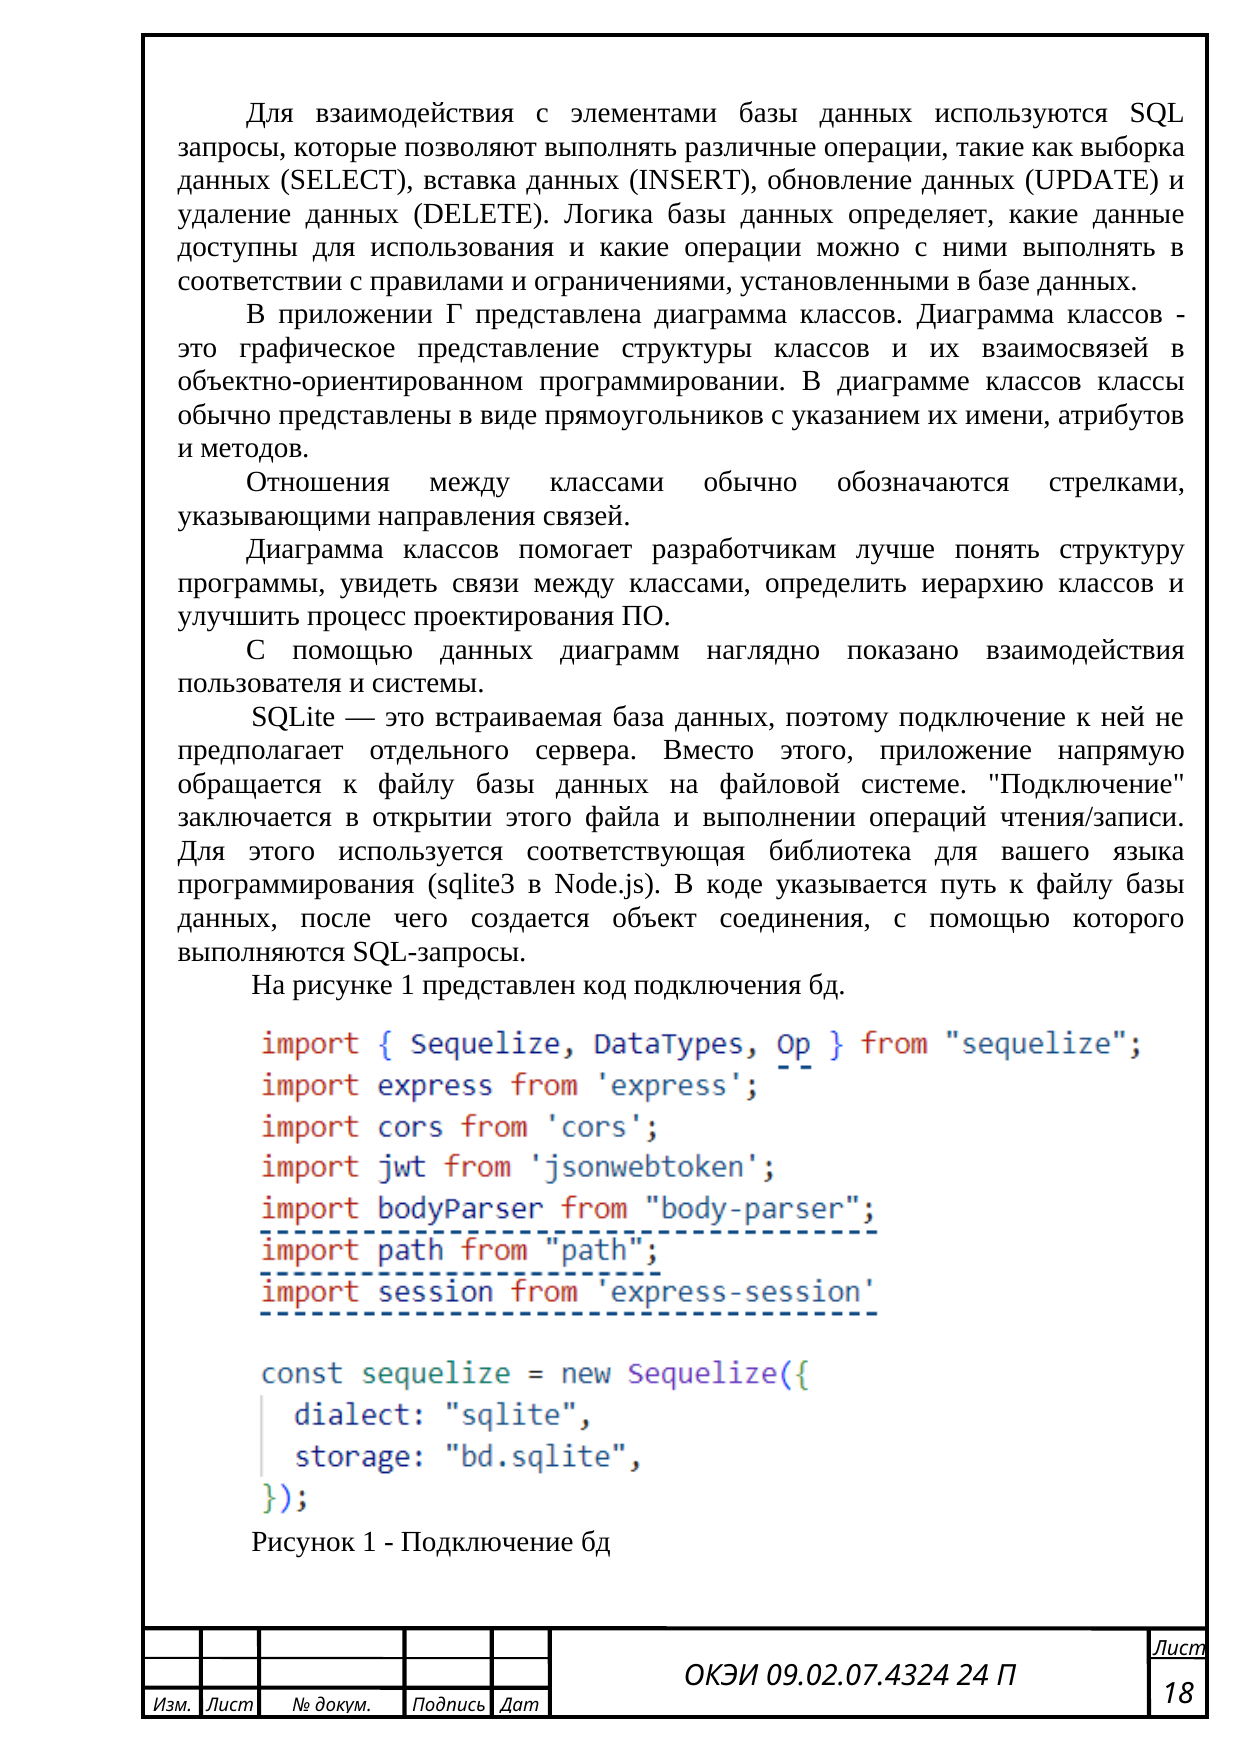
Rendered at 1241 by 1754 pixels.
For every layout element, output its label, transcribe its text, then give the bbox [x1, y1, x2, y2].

text Для взаимодействия с элементами базы данных используются SQL запросы, которые позволяют выполнять различные операции, такие как выборка данных (SELECT), вставка данных (INSERT), обновление данных (UPDATE) и удаление данных (DELETE). Логика базы данных определяет, какие данные доступны для использования и какие операции можно с ними выполнять в соответствии с правилами и ограничениями, установленными в базе данных. [177, 95, 1185, 296]
text В приложении Г представлена диаграмма классов. Диаграмма классов - это графическое представление структуры классов и их взаимосвязей в объектно-ориентированном программировании. В диаграмме классов классы обычно представлены в виде прямоугольников с указанием их имени, атрибутов и методов. [177, 296, 1185, 464]
text Отношения между классами обычно обозначаются стрелками, указывающими направления связей. [177, 464, 1185, 531]
text На рисунке 1 представлен код подключения бд. [177, 967, 1185, 1001]
text Рисунок 1 - Подключение бд [177, 1524, 1185, 1557]
text С помощью данных диаграмм наглядно показано взаимодействия пользователя и системы. [177, 632, 1185, 699]
picture [252, 1027, 1184, 1524]
text SQLite — это встраиваемая база данных, поэтому подключение к ней не предполагает отдельного сервера. Вместо этого, приложение напрямую обращается к файлу базы данных на файловой системе. "Подключение" заключается в открытии этого файла и выполнении операций чтения/записи. Для этого используется соответствующая библиотека для вашего языка программирования (sqlite3 в Node.js). В коде указывается путь к файлу базы данных, после чего создается объект соединения, с помощью которого выполняются SQL-запросы. [177, 699, 1185, 967]
text Диаграмма классов помогает разработчикам лучше понять структуру программы, увидеть связи между классами, определить иерархию классов и улучшить процесс проектирования ПО. [177, 531, 1185, 632]
